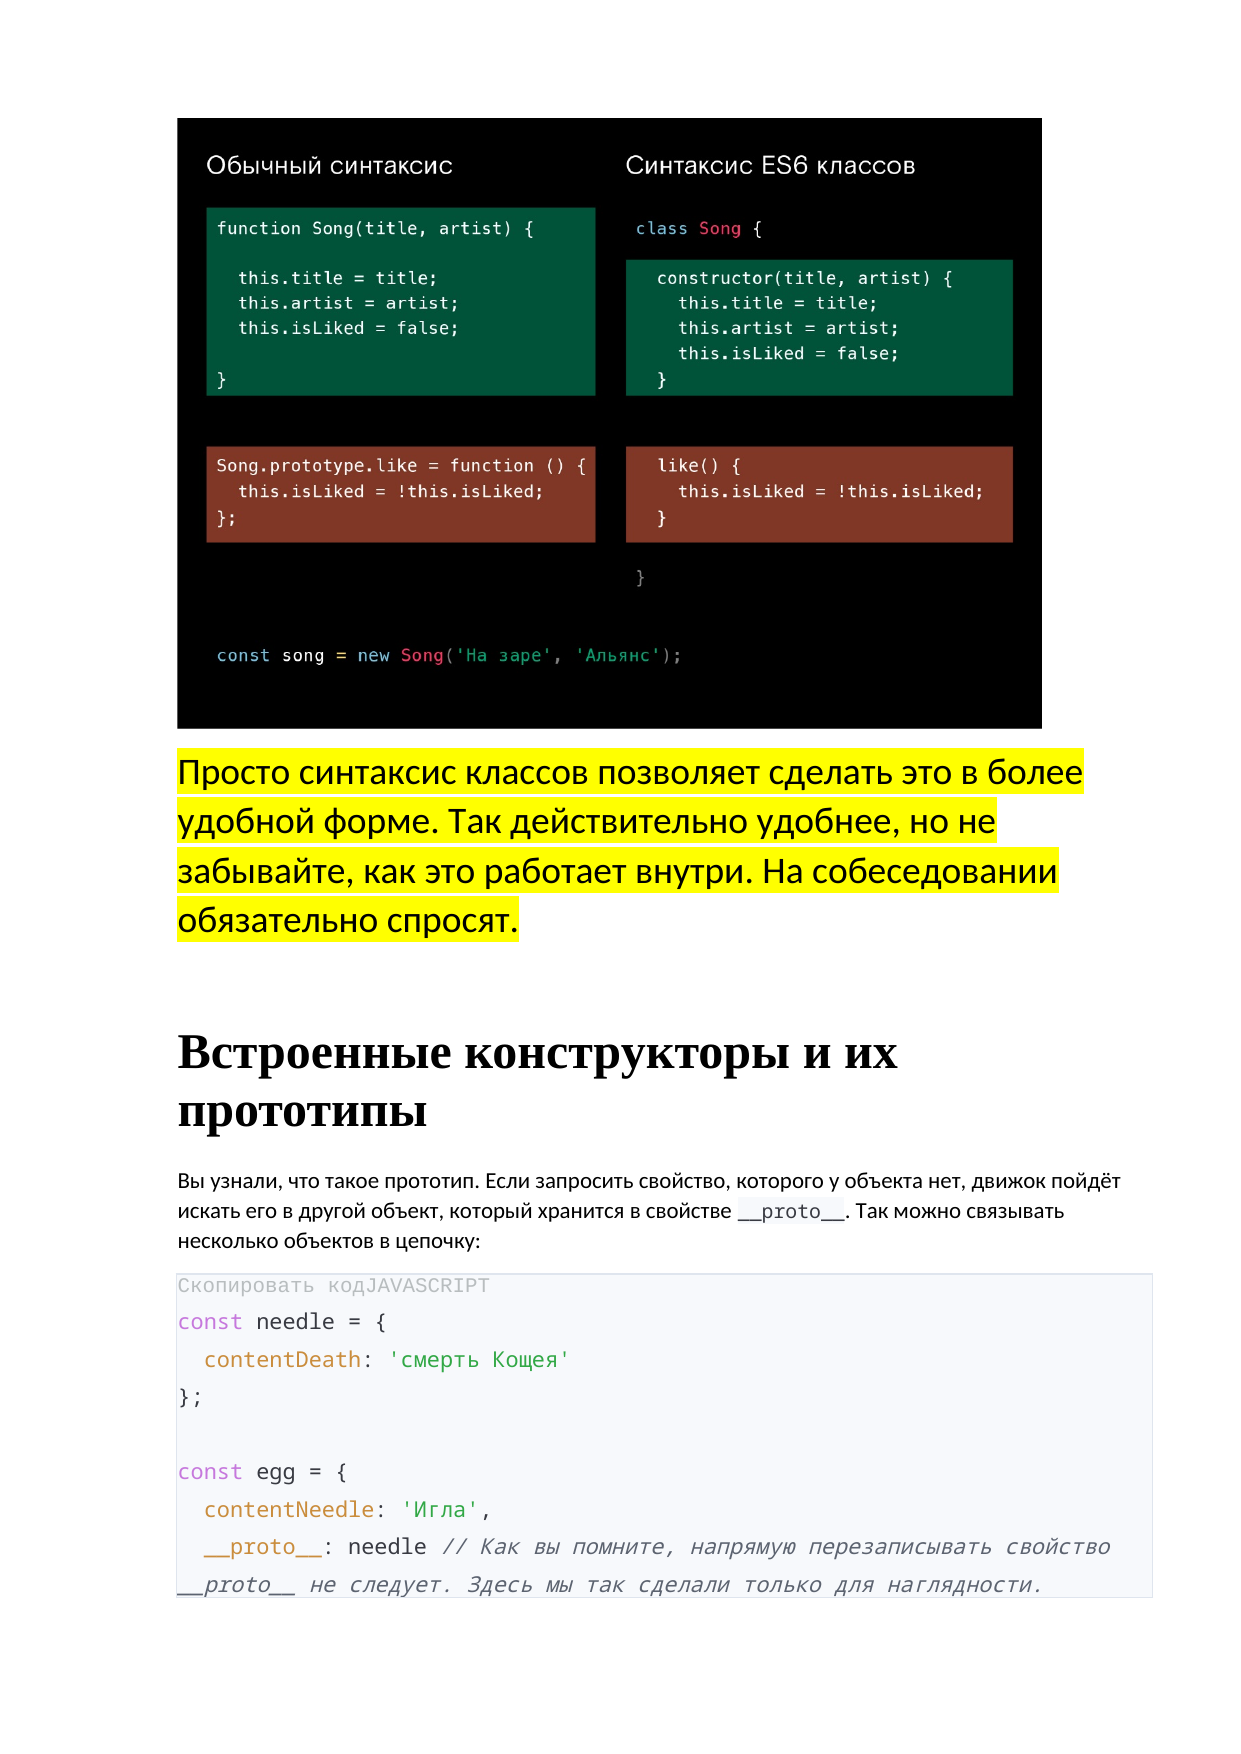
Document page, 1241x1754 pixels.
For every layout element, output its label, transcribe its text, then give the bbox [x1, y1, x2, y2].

picture [177, 118, 1042, 729]
subtitle Встроенные конструкторы и их прототипы [177, 1022, 1152, 1137]
text Просто синтаксис классов позволяет сделать это в более удобной форме. Так действительно удобнее, но не забывайте, как это работает внутри. На собеседовании обязательно спросят. [177, 748, 1152, 942]
text __proto__: needle // Как вы помните, напрямую перезаписывать свойство __proto__ не следует. Здесь мы так сделали только для наглядности. [177, 1523, 1152, 1597]
text Вы узнали, что такое прототип. Если запросить свойство, которого у объекта нет, движок пойдёт искать его в другой объект, который хранится в свойстве __proto__. Так можно связывать несколько объектов в цепочку: [177, 1166, 1152, 1254]
text contentDeath: 'смерть Кощея' [177, 1336, 1152, 1373]
text contentNeedle: 'Игла', [177, 1486, 1152, 1523]
text Скопировать кодJAVASCRIPT [177, 1275, 1152, 1298]
text }; [177, 1373, 1152, 1411]
text const needle = { [177, 1298, 1152, 1336]
text const egg = { [177, 1448, 1152, 1486]
